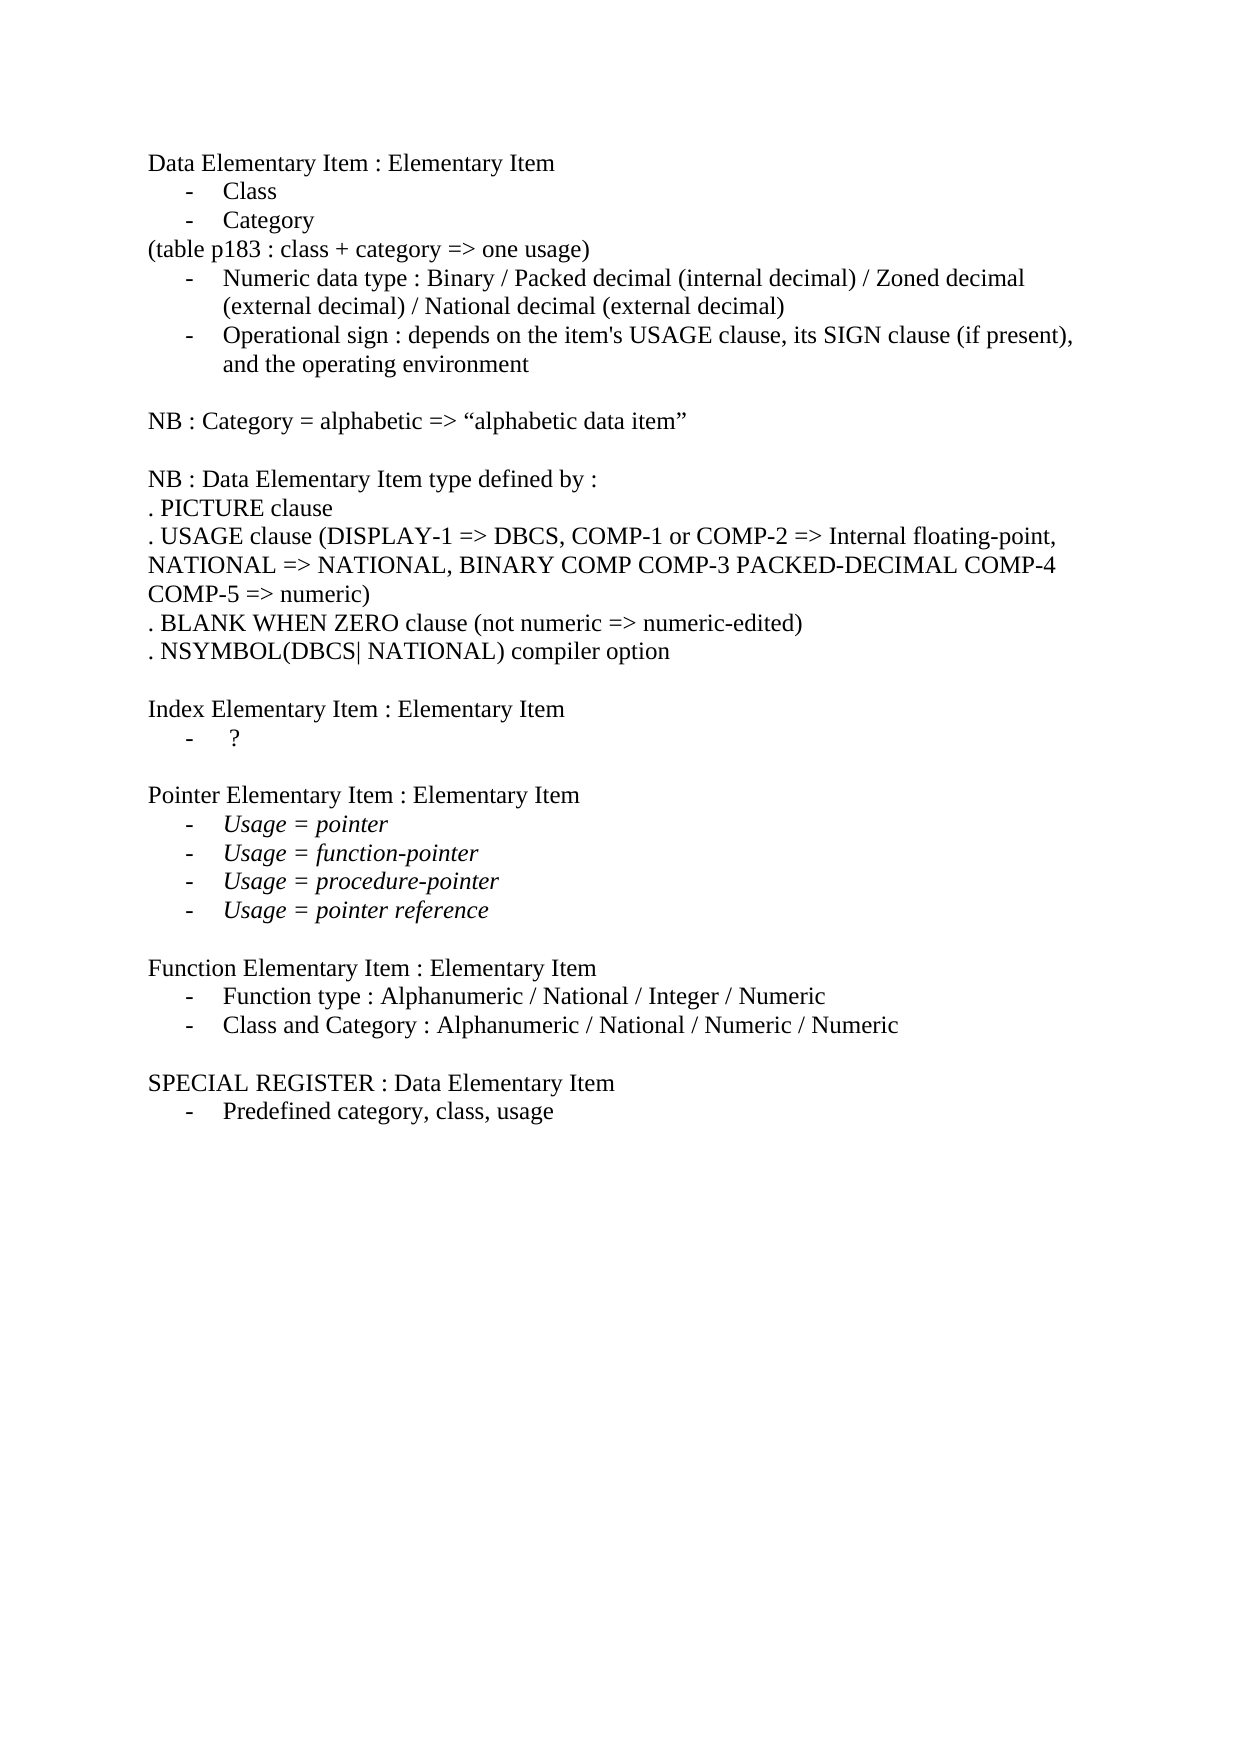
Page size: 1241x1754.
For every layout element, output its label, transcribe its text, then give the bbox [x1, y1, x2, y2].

text Data Elementary Item : Elementary Item [148, 148, 1093, 176]
text SPECIAL REGISTER : Data Elementary Item [148, 1068, 1093, 1096]
list Predefined category, class, usage [185, 1096, 1093, 1125]
list Usage = pointer [185, 809, 1093, 838]
text . BLANK WHEN ZERO clause (not numeric => numeric-edited) [148, 608, 1093, 636]
text Pointer Elementary Item : Elementary Item [148, 780, 1093, 809]
list Class [185, 176, 1093, 205]
list Usage = procedure-pointer [185, 866, 1093, 895]
list Class and Category : Alphanumeric / National / Numeric / Numeric [185, 1010, 1093, 1039]
list Usage = function-pointer [185, 838, 1093, 866]
text (table p183 : class + category => one usage) [148, 234, 1093, 263]
list Numeric data type : Binary / Packed decimal (internal decimal) / Zoned decimal (external decimal) / National decimal (external decimal) [185, 263, 1093, 320]
text . PICTURE clause . USAGE clause (DISPLAY-1 => DBCS, COMP-1 or COMP-2 => Internal floating-point, NATIONAL => NATIONAL, BINARY COMP COMP-3 PACKED-DECIMAL COMP-4 COMP-5 => numeric) [148, 493, 1093, 608]
list Operational sign : depends on the item's USAGE clause, its SIGN clause (if present), and the operating environment [185, 320, 1093, 378]
text Index Elementary Item : Elementary Item [148, 694, 1093, 723]
text Function Elementary Item : Elementary Item [148, 953, 1093, 981]
list Function type : Alphanumeric / National / Integer / Numeric [185, 981, 1093, 1010]
text . NSYMBOL(DBCS| NATIONAL) compiler option [148, 636, 1093, 665]
list Usage = pointer reference [185, 895, 1093, 924]
text NB : Category = alphabetic => “alphabetic data item” [148, 406, 1093, 435]
list Category [185, 205, 1093, 234]
list ? [185, 723, 1093, 751]
text NB : Data Elementary Item type defined by : [148, 464, 1093, 493]
